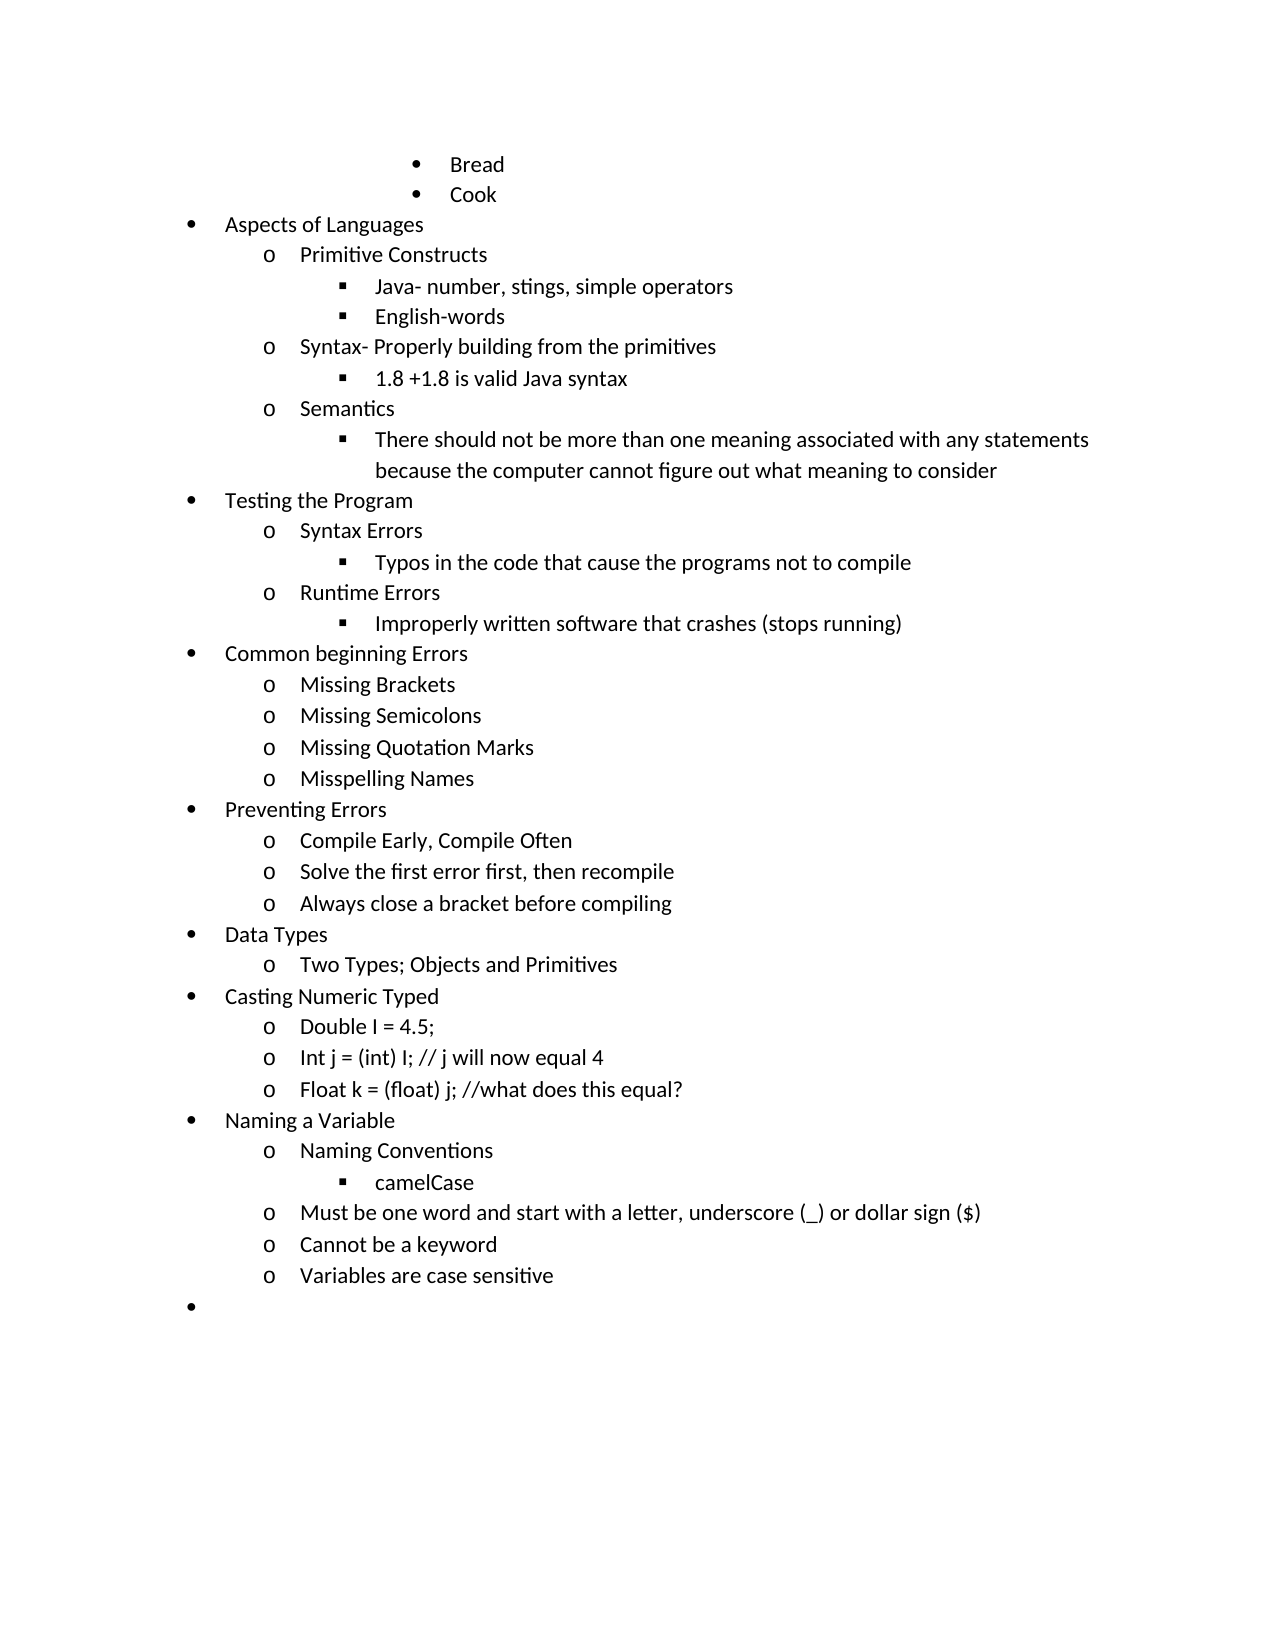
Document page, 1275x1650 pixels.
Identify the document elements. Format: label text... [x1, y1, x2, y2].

list Syntax Errors [262, 516, 1125, 545]
list Java- number, stings, simple operators [337, 272, 1125, 300]
list Cannot be a keyword [262, 1230, 1125, 1259]
list Solve the first error first, then recompile [262, 857, 1125, 886]
list Aspects of Languages [187, 210, 1125, 238]
list camelCase [337, 1168, 1125, 1196]
list Bread [412, 150, 1125, 178]
list Always close a bracket before compiling [262, 889, 1125, 918]
list Data Types [187, 920, 1125, 948]
list There should not be more than one meaning associated with any statements because the computer cannot figure out what meaning to consider [337, 426, 1125, 484]
list Preventing Errors [187, 796, 1125, 824]
list Cook [412, 180, 1125, 208]
list Double I = 4.5; [262, 1012, 1125, 1041]
list Float k = (float) j; //what does this equal? [262, 1075, 1125, 1104]
list Missing Quotation Marks [262, 733, 1125, 762]
list Missing Semicolons [262, 701, 1125, 730]
list Missing Brackets [262, 670, 1125, 699]
list Misspelling Names [262, 764, 1125, 793]
list Testing the Program [187, 486, 1125, 514]
list Improperly written software that crashes (stops running) [337, 609, 1125, 637]
list Int j = (int) I; // j will now equal 4 [262, 1043, 1125, 1073]
list Syntax- Properly building from the primitives [262, 332, 1125, 362]
list Casting Numeric Typed [187, 982, 1125, 1010]
list Semantics [262, 394, 1125, 423]
list Runtime Errors [262, 578, 1125, 607]
list Variables are case sensitive [262, 1261, 1125, 1290]
list Naming Conventions [262, 1137, 1125, 1166]
list Compile Early, Compile Often [262, 826, 1125, 855]
list 1.8 +1.8 is valid Java syntax [337, 364, 1125, 392]
list Primitive Constructs [262, 241, 1125, 270]
list English-words [337, 302, 1125, 330]
list Must be one word and start with a letter, underscore (_) or dollar sign ($) [262, 1198, 1125, 1227]
list Two Types; Objects and Primitives [262, 950, 1125, 979]
list Naming a Variable [187, 1106, 1125, 1134]
list Typos in the code that cause the programs not to compile [337, 548, 1125, 576]
list Common beginning Errors [187, 639, 1125, 668]
